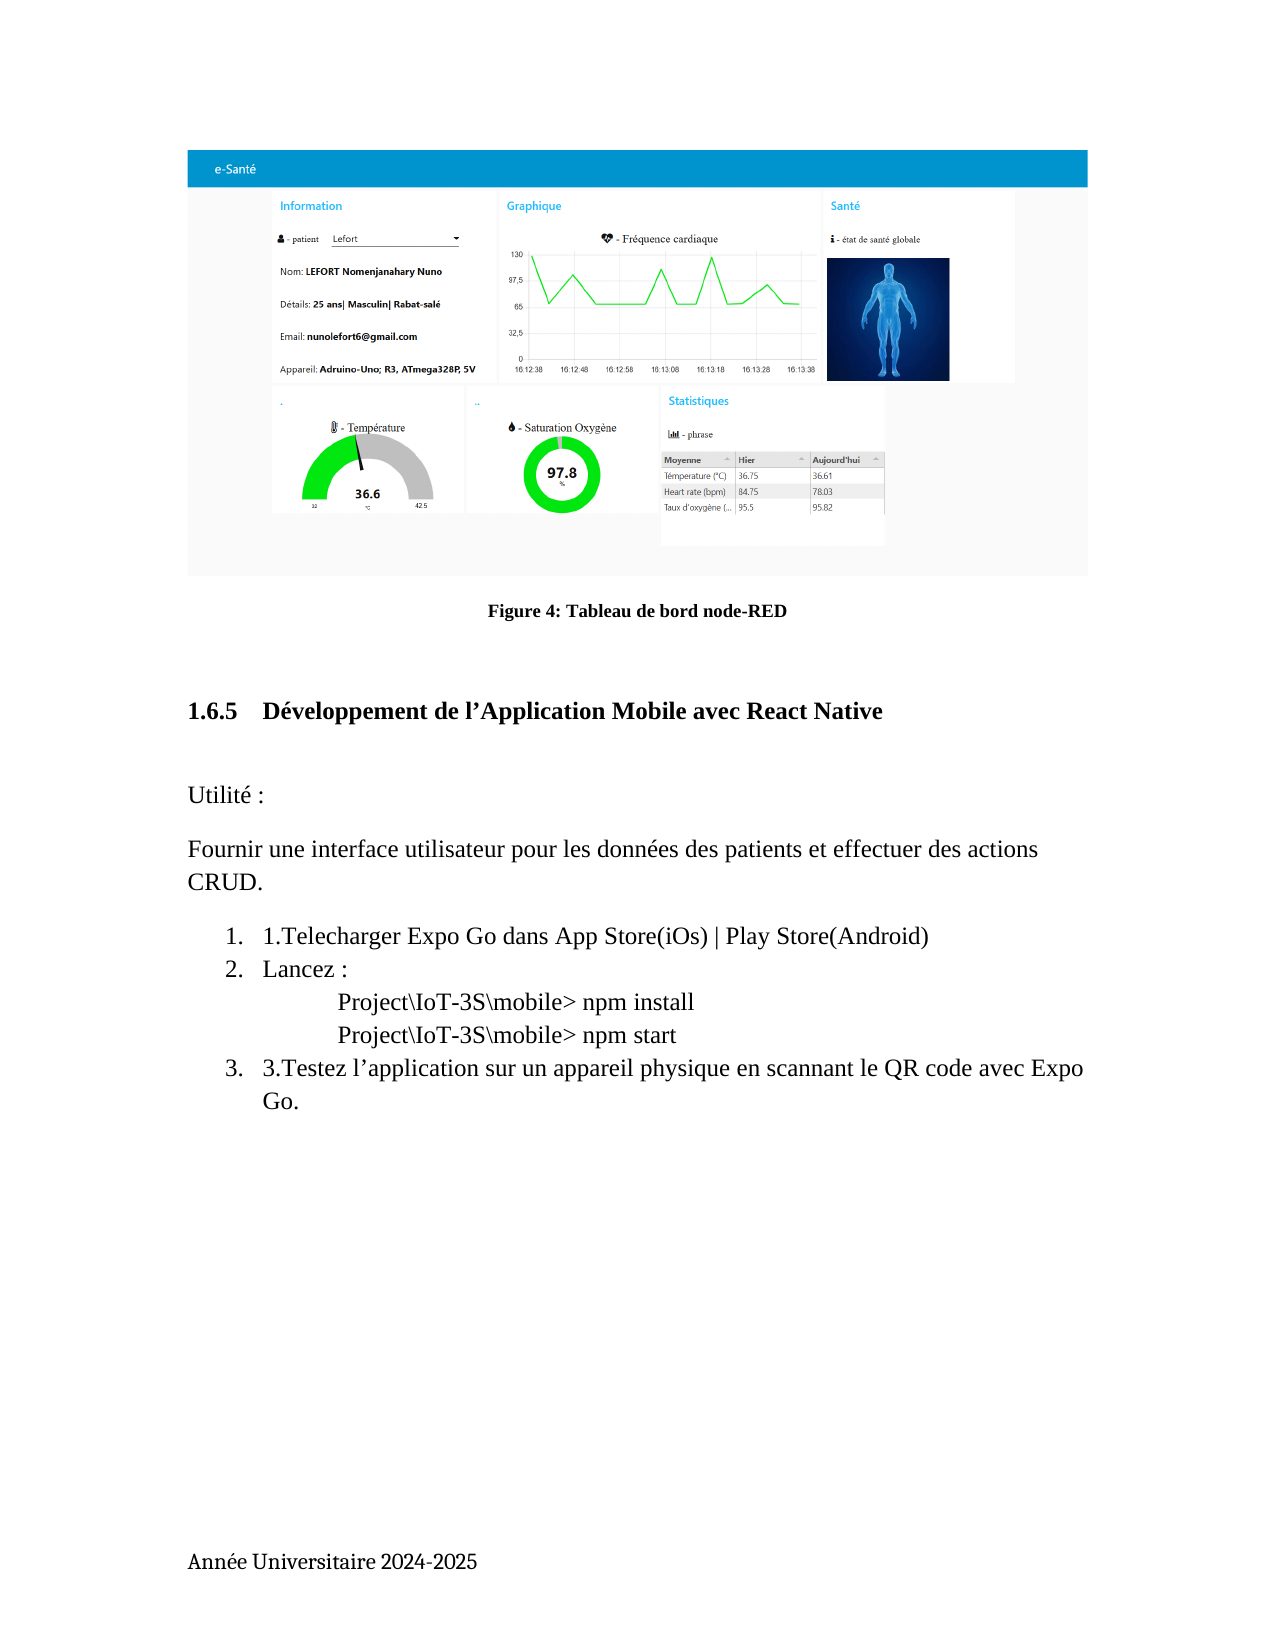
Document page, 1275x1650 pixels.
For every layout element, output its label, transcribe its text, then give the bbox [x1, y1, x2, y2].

text Fournir une interface utilisateur pour les données des patients et effectuer des actions CRUD. [187, 834, 1087, 896]
text Utilité : [187, 780, 1087, 809]
picture [187, 188, 1088, 576]
subtitle Développement de l’Application Mobile avec React Native [187, 696, 1087, 725]
list Project\IoT-3S\mobile> npm install [262, 987, 1087, 1016]
list Lancez : [225, 954, 1087, 983]
text Figure 4: Tableau de bord node-RED [187, 600, 1087, 622]
list Project\IoT-3S\mobile> npm start [262, 1020, 1087, 1049]
list 3.Testez l’application sur un appareil physique en scannant le QR code avec Expo Go. [225, 1053, 1087, 1115]
list 1.Telecharger Expo Go dans App Store(iOs) | Play Store(Android) [225, 921, 1087, 950]
